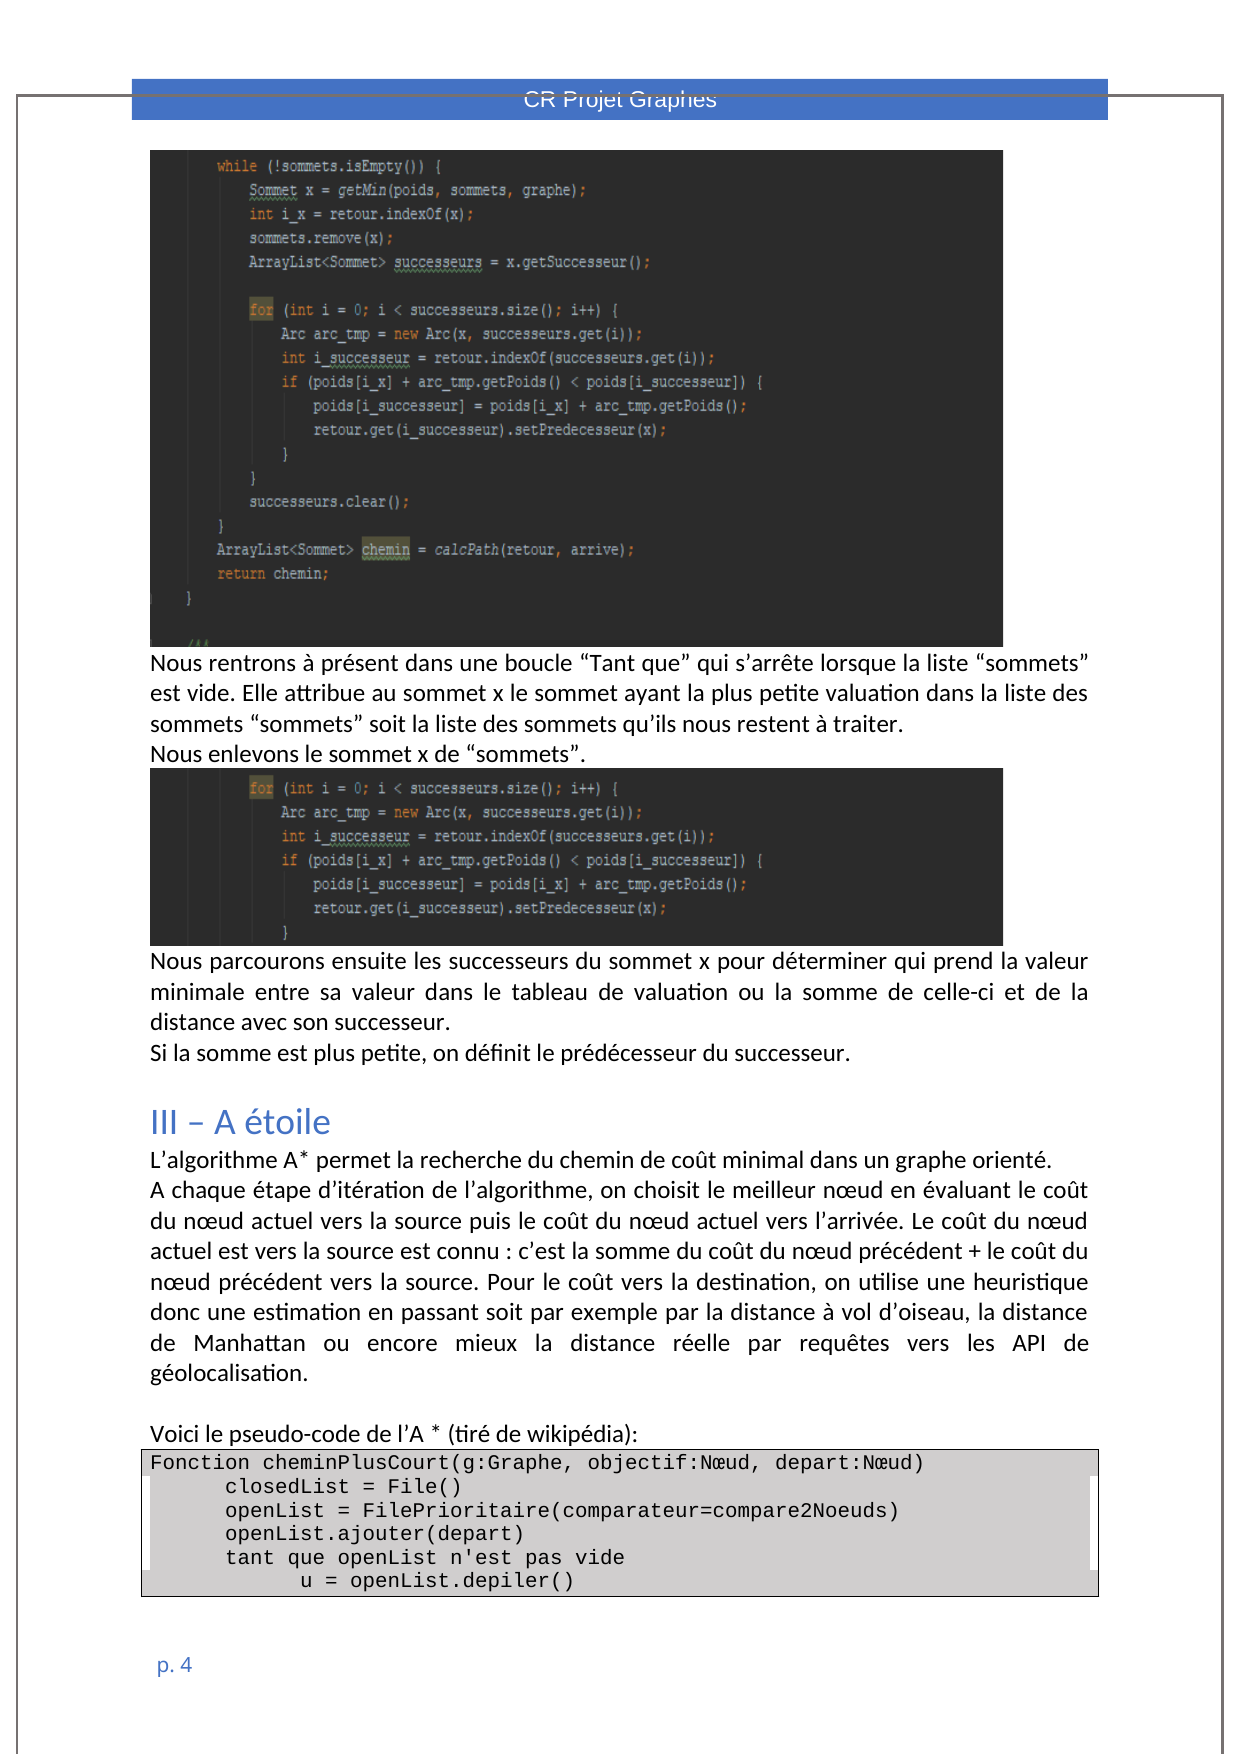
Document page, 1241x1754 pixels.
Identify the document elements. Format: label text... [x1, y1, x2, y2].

text Nous enlevons le sommet x de “sommets”. [150, 738, 1090, 769]
text Nous parcourons ensuite les successeurs du sommet x pour déterminer qui prend la valeur minimale entre sa valeur dans le tableau de valuation ou la somme de celle-ci et de la distance avec son successeur. [150, 946, 1090, 1037]
text openList = FilePrioritaire(comparateur=compare2Noeuds) [150, 1499, 1090, 1523]
text A chaque étape d’itération de l’algorithme, on choisit le meilleur nœud en évaluant le coût du nœud actuel vers la source puis le coût du nœud actuel vers l’arrivée. Le coût du nœud actuel est vers la source est connu : c’est la somme du coût du nœud précédent + le coût du nœud précédent vers la source. Pour le coût vers la destination, on utilise une heuristique donc une estimation en passant soit par exemple par la distance à vol d’oiseau, la distance de Manhattan ou encore mieux la distance réelle par requêtes vers les API de géolocalisation. [150, 1174, 1090, 1388]
text Nous rentrons à présent dans une boucle “Tant que” qui s’arrête lorsque la liste “sommets” est vide. Elle attribue au sommet x le sommet ayant la plus petite valuation dans la liste des sommets “sommets” soit la liste des sommets qu’ils nous restent à traiter. [150, 647, 1090, 738]
text u = openList.depiler() [142, 1567, 1098, 1596]
text L’algorithme A* permet la recherche du chemin de coût minimal dans un graphe orienté. [150, 1144, 1090, 1174]
text tant que openList n'est pas vide [150, 1547, 1090, 1567]
text openList.ajouter(depart) [150, 1523, 1090, 1547]
text closedList = File() [150, 1476, 1090, 1499]
text Fonction cheminPlusCourt(g:Graphe, objectif:Nœud, depart:Nœud) [142, 1450, 1098, 1476]
picture [150, 150, 1004, 647]
text III – A étoile [150, 1098, 1090, 1144]
text Voici le pseudo-code de l’A * (tiré de wikipédia): [150, 1419, 1090, 1449]
text Si la somme est plus petite, on définit le prédécesseur du successeur. [150, 1037, 1090, 1068]
picture [150, 768, 1004, 946]
